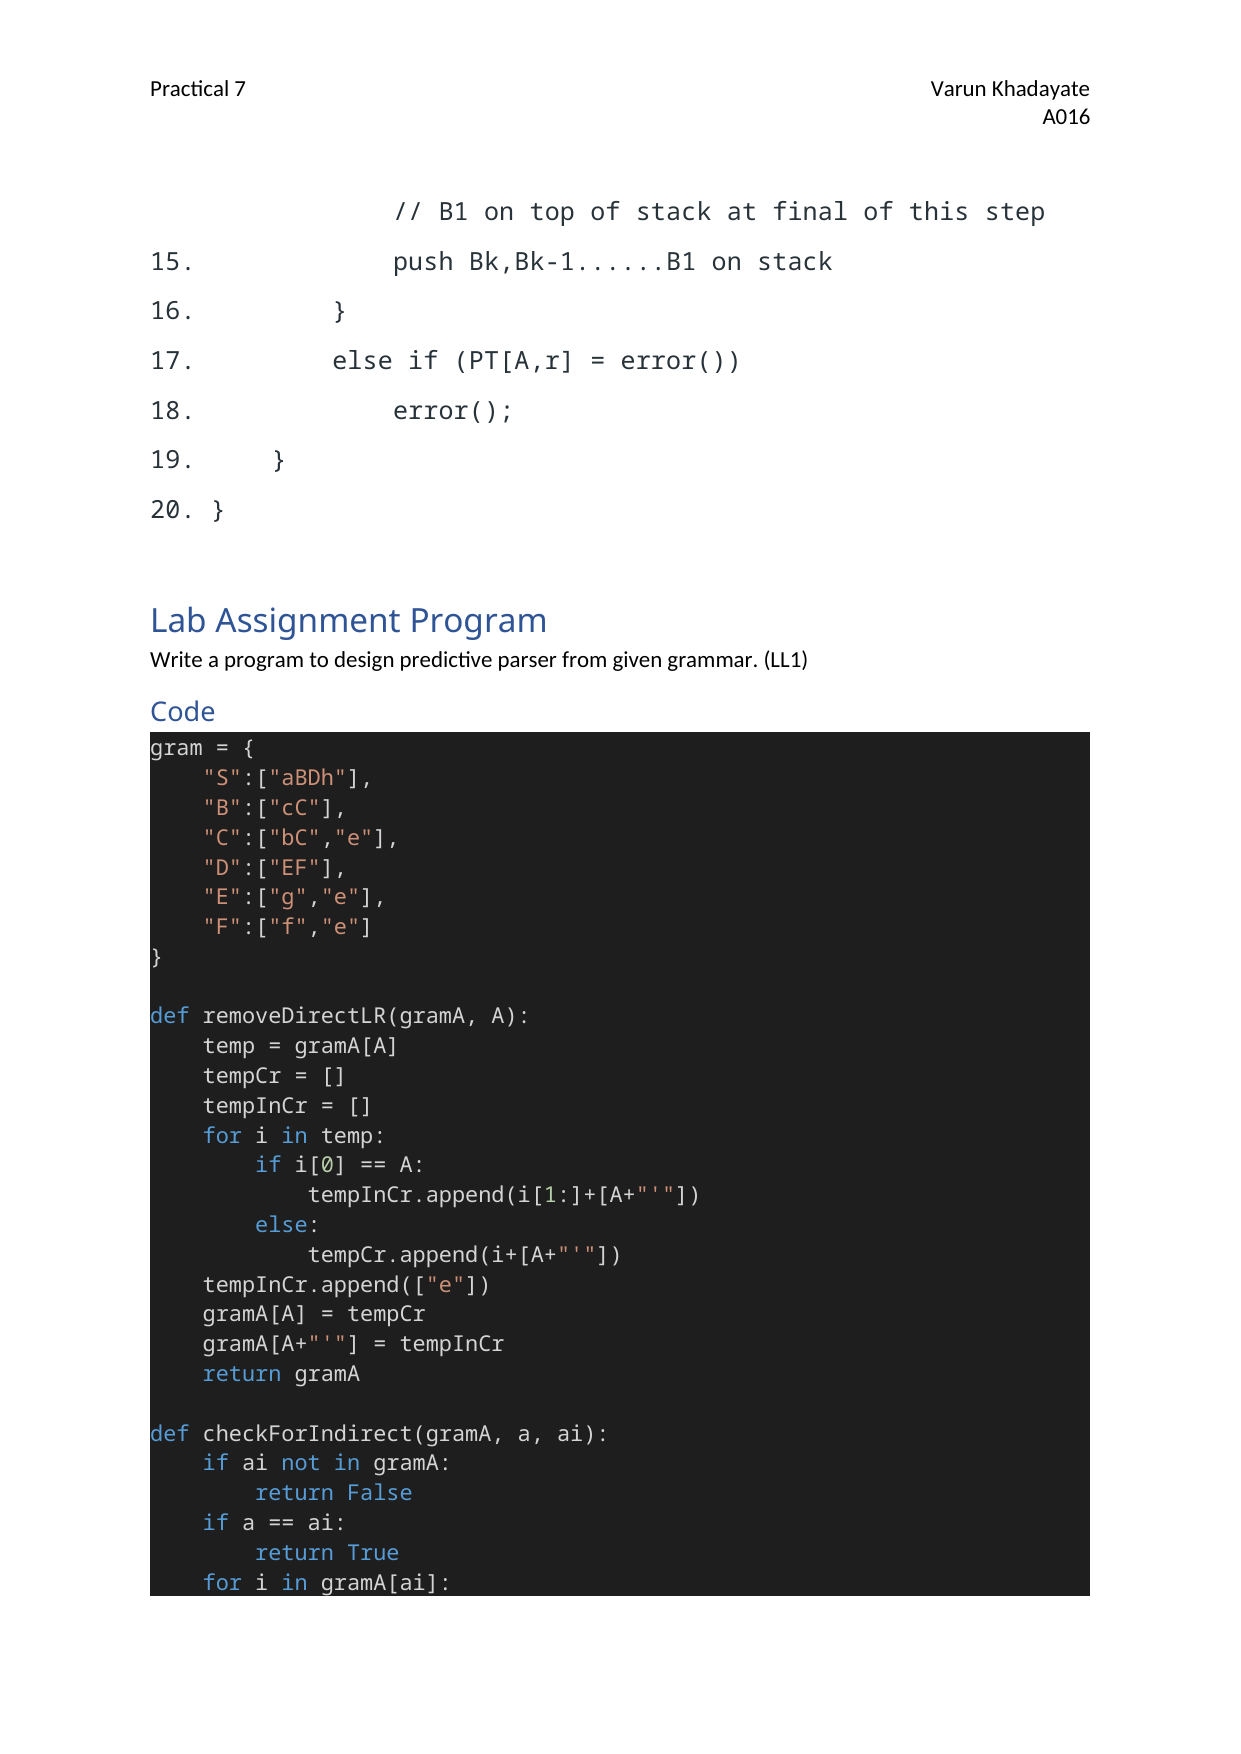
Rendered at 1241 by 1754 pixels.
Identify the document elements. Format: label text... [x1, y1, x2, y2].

text // B1 on top of stack at final of this step [150, 194, 1090, 228]
text tempInCr.append(["e"]) [150, 1268, 1090, 1298]
text temp = gramA[A] [150, 1030, 1090, 1060]
text tempCr = [] [150, 1060, 1090, 1090]
text "B":["cC"], [150, 792, 1090, 822]
text gramA[A+"'"] = tempInCr [150, 1328, 1090, 1358]
text if i[0] == A: [150, 1149, 1090, 1179]
text "F":["f","e"] [150, 911, 1090, 941]
text 19. } [150, 442, 1090, 476]
text } [150, 941, 1090, 971]
subtitle Lab Assignment Program [150, 597, 1090, 642]
text for i in temp: [150, 1119, 1090, 1149]
text gram = { [150, 732, 1090, 762]
text def checkForIndirect(gramA, a, ai): [150, 1417, 1090, 1447]
subtitle Code [150, 692, 1090, 729]
text "C":["bC","e"], [150, 822, 1090, 851]
text gramA[A] = tempCr [150, 1298, 1090, 1328]
text 17. else if (PT[A,r] = error()) [150, 343, 1090, 377]
text for i in gramA[ai]: [150, 1566, 1090, 1596]
text 18. error(); [150, 392, 1090, 426]
text tempCr.append(i+[A+"'"]) [150, 1239, 1090, 1268]
text return False [150, 1477, 1090, 1507]
text 15. push Bk,Bk-1......B1 on stack [150, 243, 1090, 277]
text 20. } [150, 492, 1090, 526]
text return True [150, 1537, 1090, 1566]
text tempInCr.append(i[1:]+[A+"'"]) [150, 1179, 1090, 1209]
text "E":["g","e"], [150, 881, 1090, 911]
text return gramA [150, 1358, 1090, 1388]
text 16. } [150, 293, 1090, 327]
text def removeDirectLR(gramA, A): [150, 1000, 1090, 1030]
text if a == ai: [150, 1507, 1090, 1537]
text tempInCr = [] [150, 1090, 1090, 1119]
text else: [150, 1209, 1090, 1239]
text if ai not in gramA: [150, 1447, 1090, 1477]
text "D":["EF"], [150, 851, 1090, 881]
text Write a program to design predictive parser from given grammar. (LL1) [150, 646, 1090, 674]
text "S":["aBDh"], [150, 762, 1090, 792]
